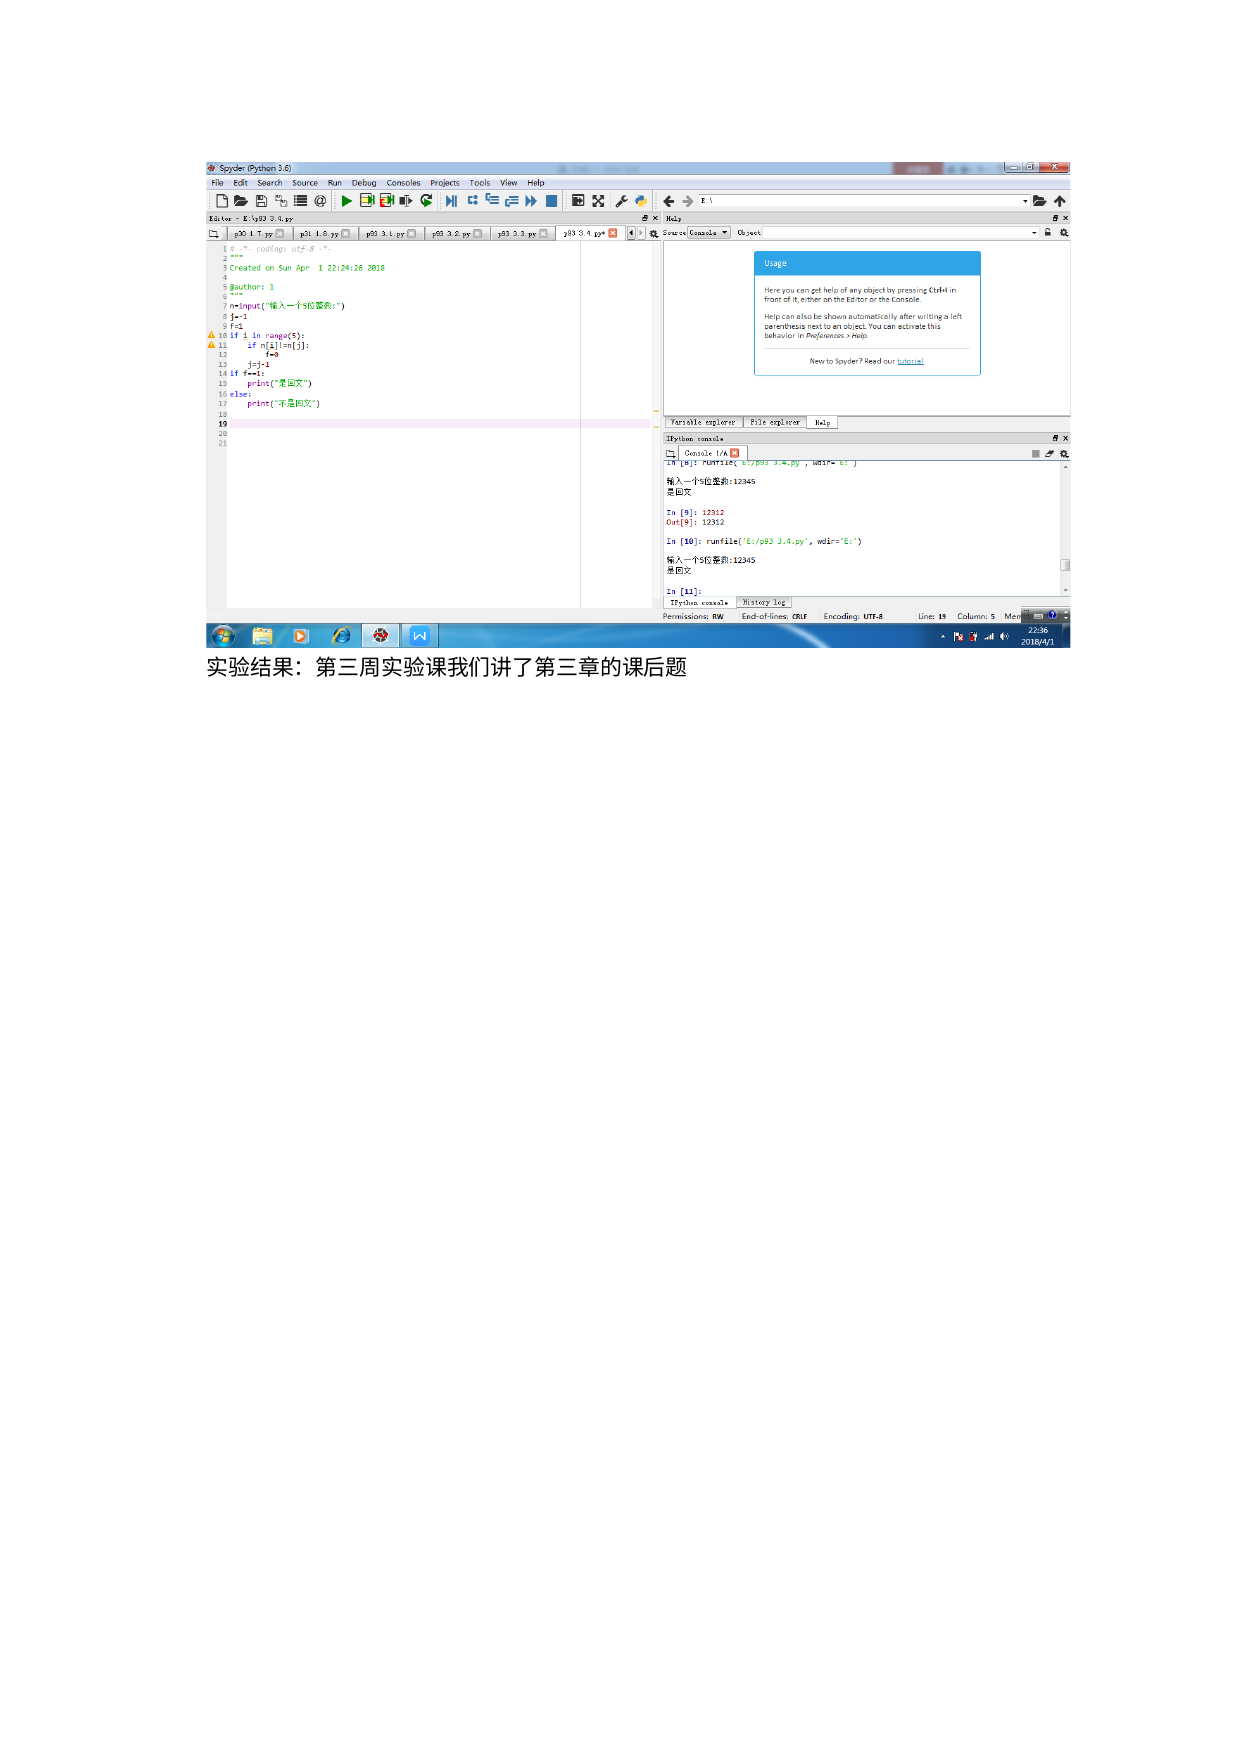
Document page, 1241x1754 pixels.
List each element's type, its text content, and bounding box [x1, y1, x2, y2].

text 实验结果：第三周实验课我们讲了第三章的课后题 [206, 649, 1053, 682]
picture [206, 162, 1071, 648]
